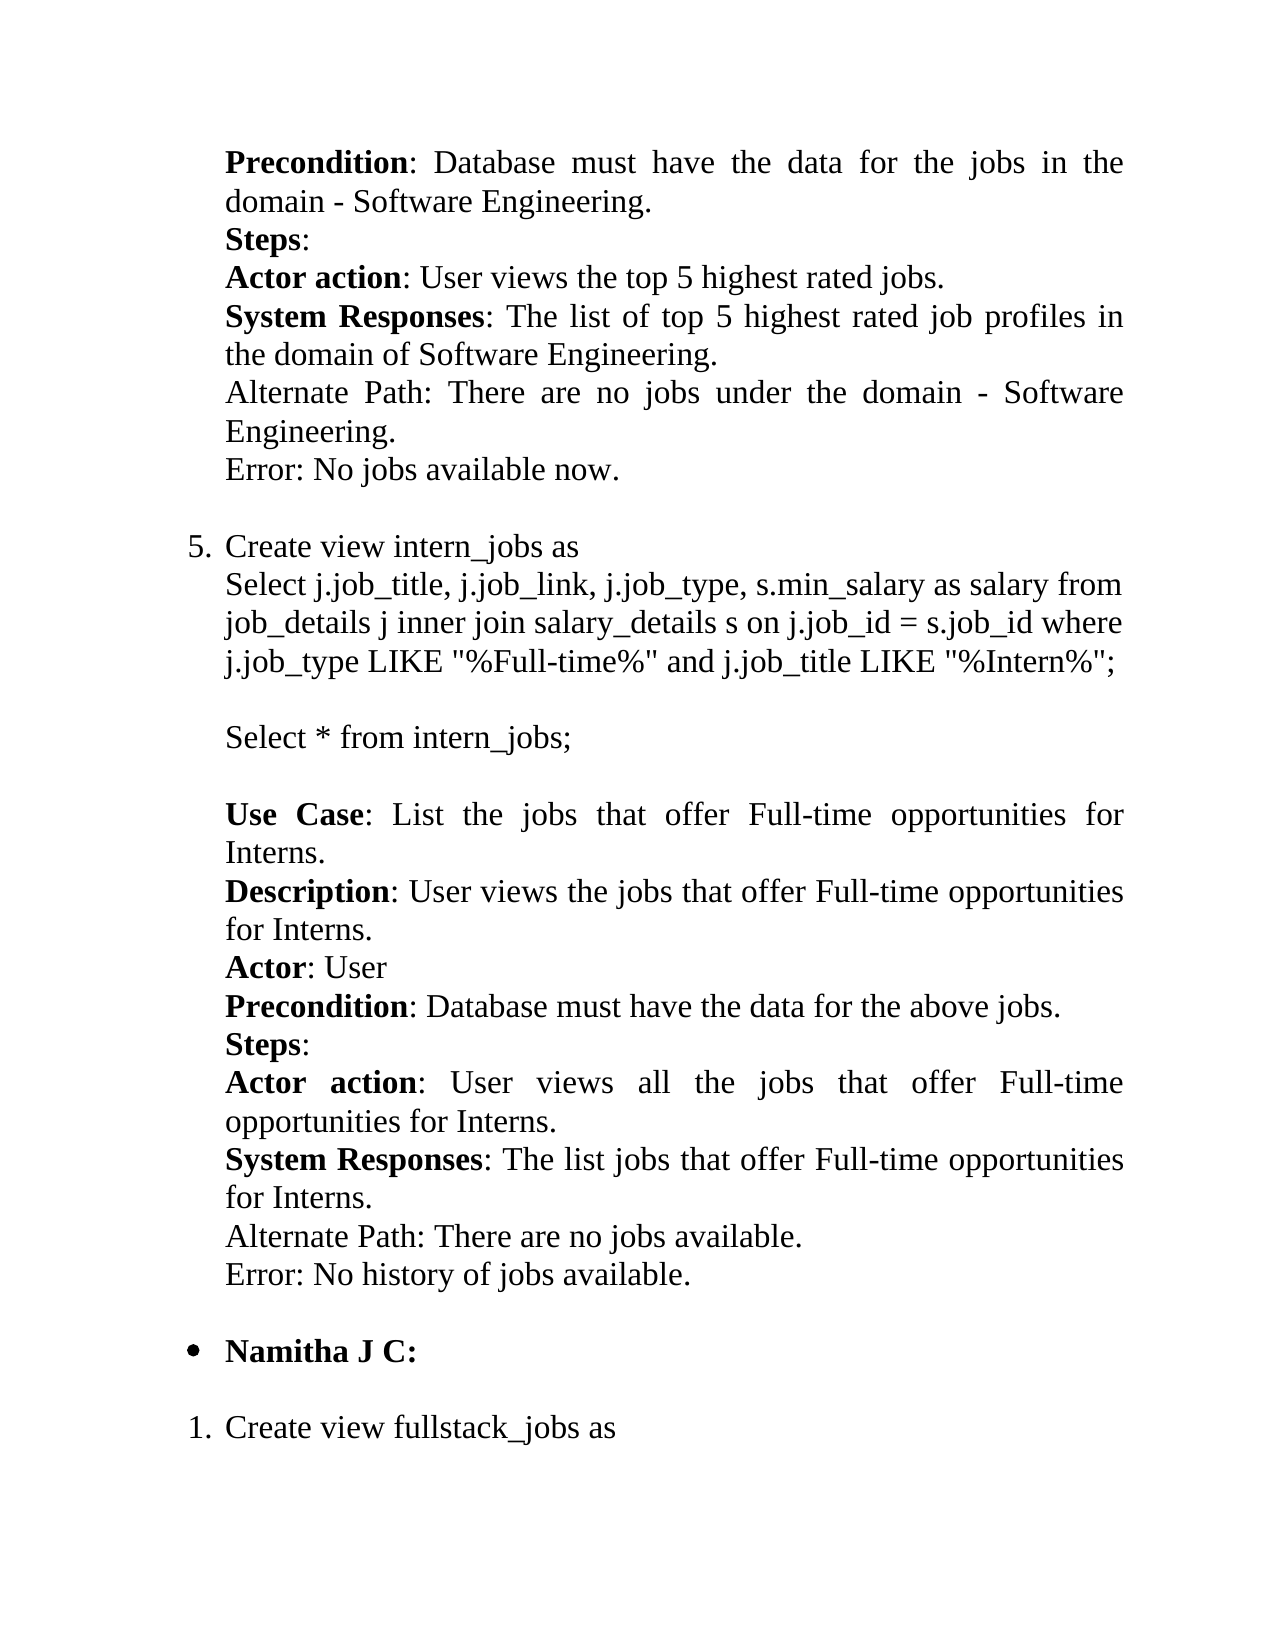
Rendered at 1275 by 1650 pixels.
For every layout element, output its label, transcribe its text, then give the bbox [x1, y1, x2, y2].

text Actor action: User views the top 5 highest rated jobs. [225, 257, 1125, 296]
text Steps: [225, 1024, 1125, 1062]
text System Responses: The list of top 5 highest rated job profiles in the domain of Software Engineering. [225, 296, 1125, 372]
text Alternate Path: There are no jobs under the domain - Software Engineering. [225, 372, 1125, 449]
list Create view intern_jobs as [187, 526, 1125, 564]
text Use Case: List the jobs that offer Full-time opportunities for Interns. [225, 794, 1125, 871]
text Actor action: User views all the jobs that offer Full-time opportunities for Interns. [225, 1062, 1125, 1139]
text Error: No history of jobs available. [225, 1254, 1125, 1292]
text Steps: [225, 219, 1125, 257]
text Description: User views the jobs that offer Full-time opportunities for Interns. [225, 871, 1125, 947]
list Namitha J C: [187, 1331, 1125, 1369]
list Select j.job_title, j.job_link, j.job_type, s.min_salary as salary from job_details j inner join salary_details s on j.job_id = s.job_id where j.job_type LIKE "%Full-time%" and j.job_title LIKE "%Intern%"; [225, 564, 1125, 679]
text Precondition: Database must have the data for the jobs in the domain - Software Engineering. [225, 142, 1125, 219]
text Actor: User [225, 947, 1125, 986]
list Create view fullstack_jobs as [187, 1407, 1125, 1446]
text System Responses: The list jobs that offer Full-time opportunities for Interns. [225, 1139, 1125, 1216]
list Error: No jobs available now. [225, 449, 1125, 487]
text Alternate Path: There are no jobs available. [225, 1216, 1125, 1254]
text Precondition: Database must have the data for the above jobs. [225, 986, 1125, 1024]
list Select * from intern_jobs; [225, 717, 1125, 756]
